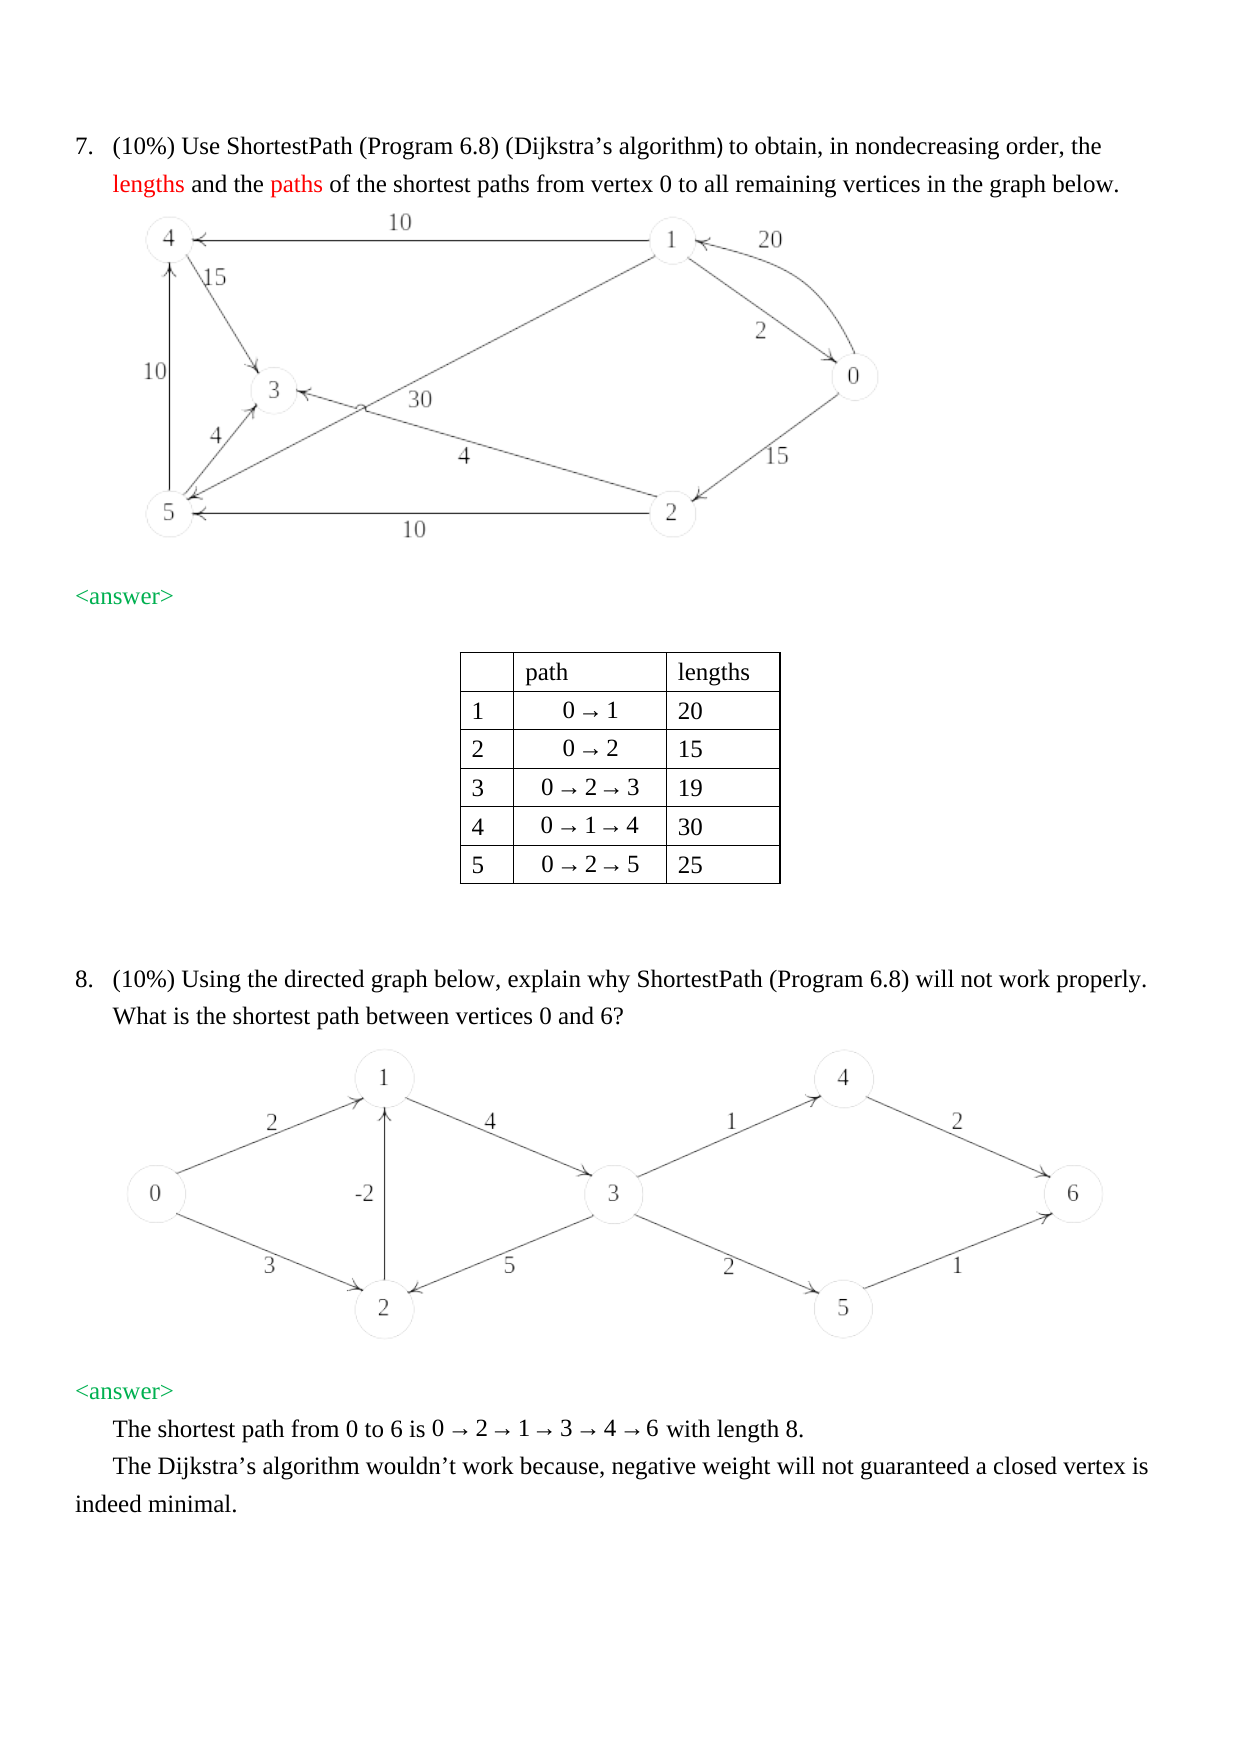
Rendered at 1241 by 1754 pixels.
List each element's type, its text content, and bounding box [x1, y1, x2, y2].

list (10%) Using the directed graph below, explain why ShortestPath (Program 6.8) will not work properly. What is the shortest path between vertices 0 and 6? [75, 959, 1165, 1034]
table_cell 15 [667, 730, 779, 768]
text <answer> [75, 1372, 1165, 1409]
table_cell 25 [667, 846, 779, 883]
table_cell 20 [667, 692, 779, 729]
list (10%) Use ShortestPath (Program 6.8) (Dijkstra’s algorithm) to obtain, in nondecreasing order, the lengths and the paths of the shortest paths from vertex 0 to all remaining vertices in the graph below. [75, 127, 1165, 202]
text <answer> [75, 577, 1165, 614]
table_cell [514, 846, 666, 883]
table_cell 2 [461, 730, 513, 768]
text The shortest path from 0 to 6 is with length 8. [75, 1409, 1165, 1447]
table_cell [514, 730, 666, 768]
table_cell [514, 769, 666, 806]
table_cell 19 [667, 769, 779, 806]
table_cell 3 [461, 769, 513, 806]
text The Dijkstra’s algorithm wouldn’t work because, negative weight will not guaranteed a closed vertex is indeed minimal. [75, 1447, 1165, 1522]
table_header path [514, 653, 666, 691]
table_cell 5 [461, 846, 513, 883]
table_cell 30 [667, 807, 779, 845]
table_header lengths [667, 653, 779, 691]
table_cell 1 [461, 692, 513, 729]
table_cell 4 [461, 807, 513, 845]
table_cell [514, 807, 666, 845]
table_cell [514, 692, 666, 729]
table_header [461, 653, 513, 691]
